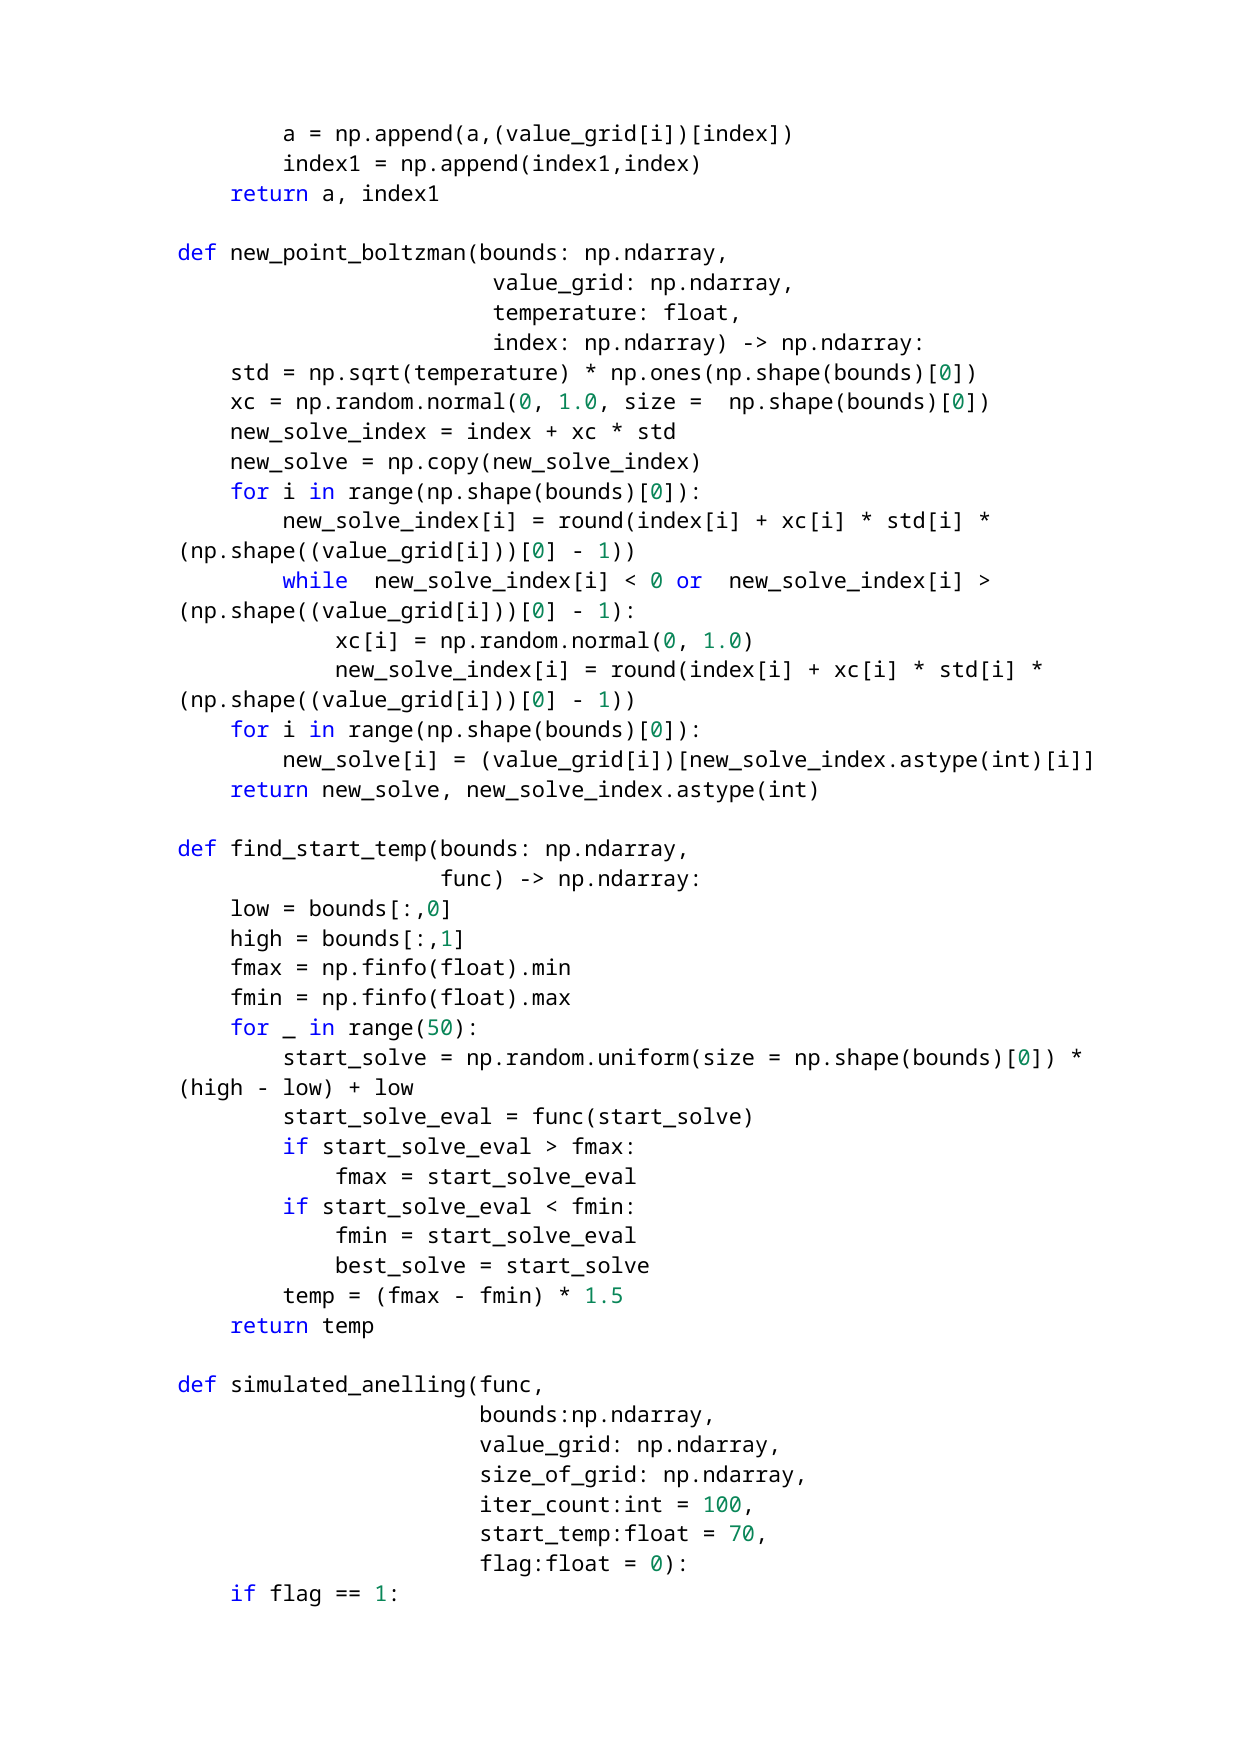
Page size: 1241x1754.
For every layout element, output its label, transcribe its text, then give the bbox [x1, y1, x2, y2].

text new_solve_index[i] = round(index[i] + xc[i] * std[i] * (np.shape((value_grid[i]))[0] - 1)) [177, 505, 1152, 565]
text fmax = start_solve_eval [177, 1161, 1152, 1191]
text for i in range(np.shape(bounds)[0]): [177, 714, 1152, 744]
text while new_solve_index[i] < 0 or new_solve_index[i] > (np.shape((value_grid[i]))[0] - 1): [177, 565, 1152, 624]
text xc = np.random.normal(0, 1.0, size = np.shape(bounds)[0]) [177, 386, 1152, 416]
text high = bounds[:,1] [177, 922, 1152, 952]
text def find_start_temp(bounds: np.ndarray, [177, 833, 1152, 863]
text fmin = start_solve_eval [177, 1220, 1152, 1250]
text return temp [177, 1310, 1152, 1339]
text start_temp:float = 70, [177, 1518, 1152, 1548]
text if start_solve_eval < fmin: [177, 1191, 1152, 1220]
text new_solve_index = index + xc * std [177, 416, 1152, 446]
text best_solve = start_solve [177, 1250, 1152, 1280]
text xc[i] = np.random.normal(0, 1.0) [177, 624, 1152, 654]
text value_grid: np.ndarray, [177, 267, 1152, 297]
text new_solve_index[i] = round(index[i] + xc[i] * std[i] * (np.shape((value_grid[i]))[0] - 1)) [177, 654, 1152, 714]
text index1 = np.append(index1,index) [177, 148, 1152, 178]
text value_grid: np.ndarray, [177, 1429, 1152, 1459]
text new_solve = np.copy(new_solve_index) [177, 446, 1152, 476]
text bounds:np.ndarray, [177, 1399, 1152, 1429]
text def new_point_boltzman(bounds: np.ndarray, [177, 237, 1152, 267]
text for i in range(np.shape(bounds)[0]): [177, 476, 1152, 505]
text temperature: float, [177, 297, 1152, 327]
text flag:float = 0): [177, 1548, 1152, 1578]
text func) -> np.ndarray: [177, 863, 1152, 893]
text if start_solve_eval > fmax: [177, 1131, 1152, 1161]
text iter_count:int = 100, [177, 1488, 1152, 1518]
text low = bounds[:,0] [177, 893, 1152, 922]
text for _ in range(50): [177, 1012, 1152, 1042]
text return new_solve, new_solve_index.astype(int) [177, 773, 1152, 803]
text def simulated_anelling(func, [177, 1369, 1152, 1399]
text start_solve_eval = func(start_solve) [177, 1101, 1152, 1131]
text return a, index1 [177, 178, 1152, 207]
text temp = (fmax - fmin) * 1.5 [177, 1280, 1152, 1310]
text index: np.ndarray) -> np.ndarray: [177, 327, 1152, 356]
text start_solve = np.random.uniform(size = np.shape(bounds)[0]) * (high - low) + low [177, 1042, 1152, 1101]
text new_solve[i] = (value_grid[i])[new_solve_index.astype(int)[i]] [177, 744, 1152, 773]
text fmax = np.finfo(float).min [177, 952, 1152, 982]
text if flag == 1: [177, 1578, 1152, 1608]
text a = np.append(a,(value_grid[i])[index]) [177, 118, 1152, 148]
text size_of_grid: np.ndarray, [177, 1459, 1152, 1488]
text fmin = np.finfo(float).max [177, 982, 1152, 1012]
text std = np.sqrt(temperature) * np.ones(np.shape(bounds)[0]) [177, 356, 1152, 386]
